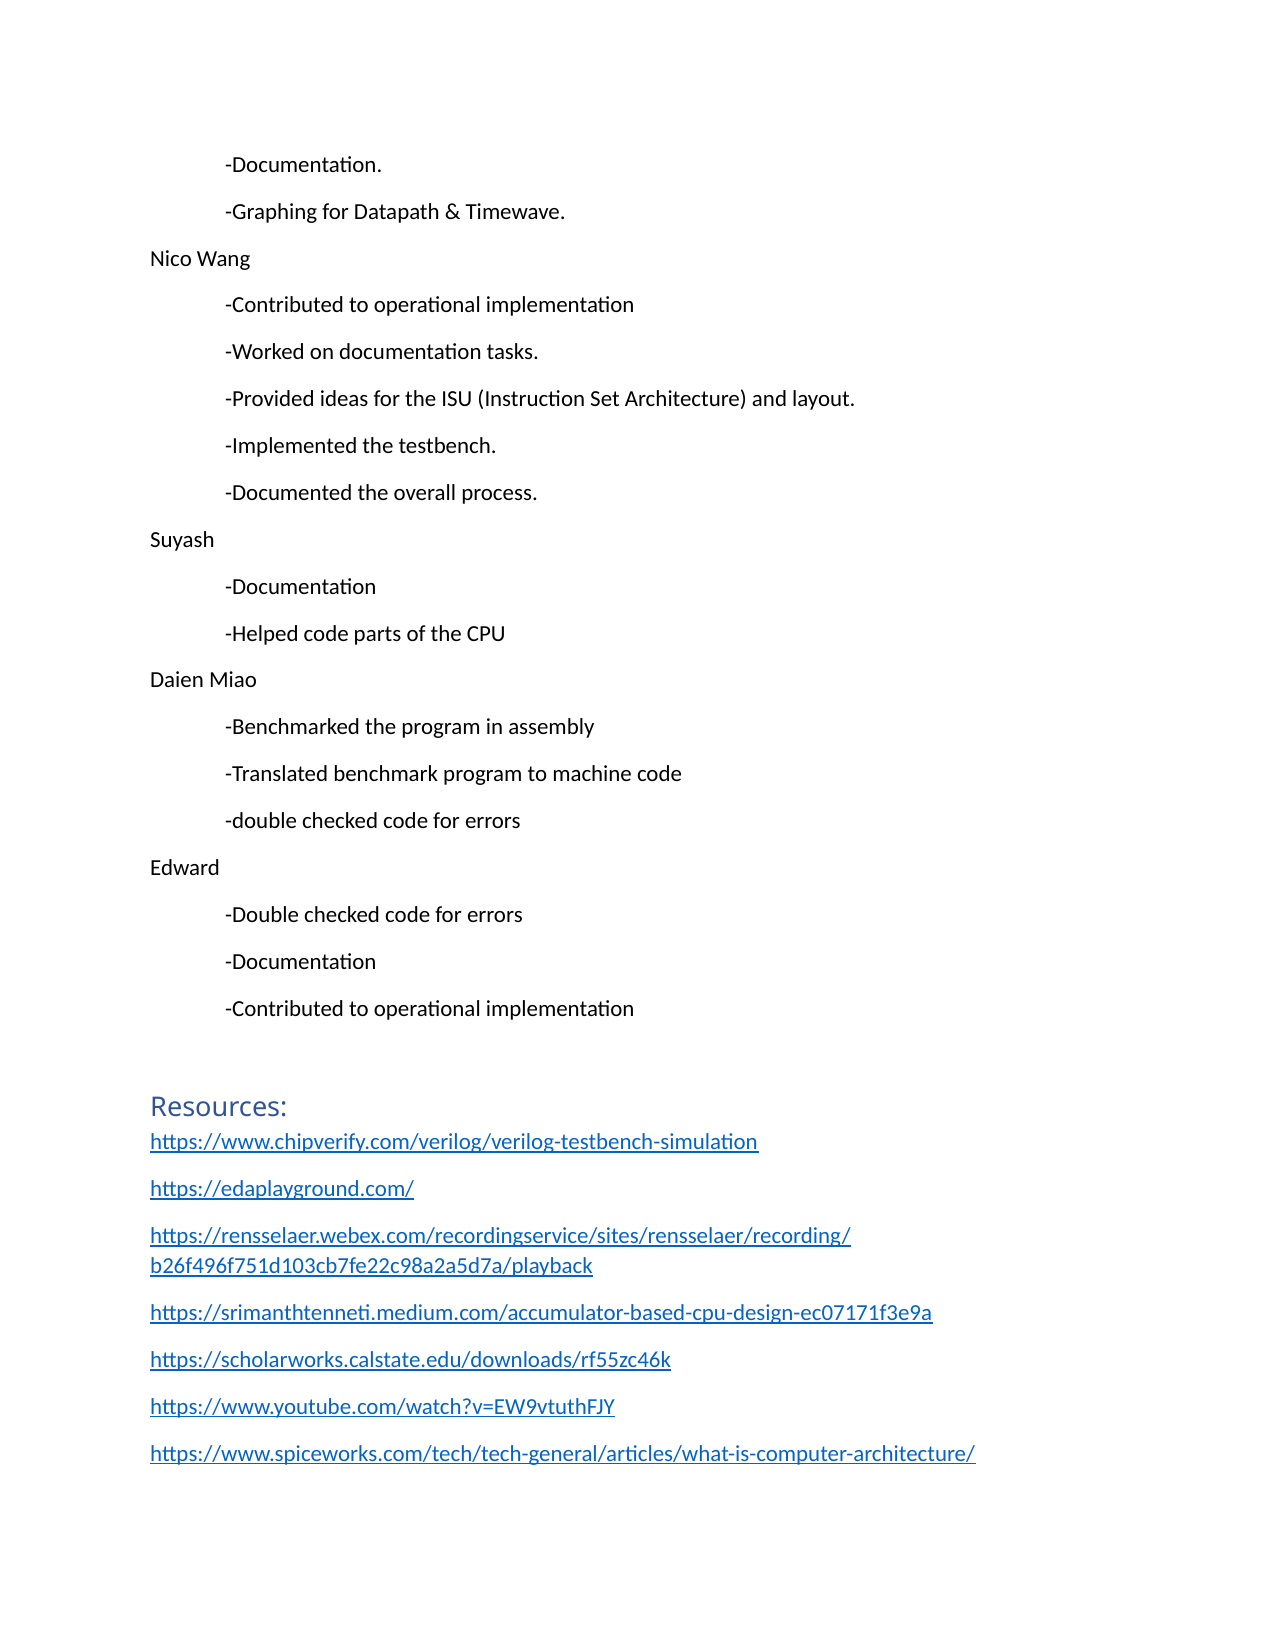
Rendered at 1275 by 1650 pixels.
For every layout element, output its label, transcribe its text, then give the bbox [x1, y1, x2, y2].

text -Contributed to operational implementation [150, 291, 1125, 319]
text -Translated benchmark program to machine code [150, 759, 1125, 787]
text https://srimanthtenneti.medium.com/accumulator-based-cpu-design-ec07171f3e9a [150, 1298, 1125, 1326]
text -Provided ideas for the ISU (Instruction Set Architecture) and layout. [150, 384, 1125, 412]
subtitle Resources: [150, 1087, 1125, 1124]
text Nico Wang [150, 244, 1125, 272]
text -Double checked code for errors [150, 900, 1125, 928]
text -Benchmarked the program in assembly [150, 712, 1125, 741]
text -Documented the overall process. [150, 478, 1125, 506]
text https://www.youtube.com/watch?v=EW9vtuthFJY [150, 1392, 1125, 1420]
text https://www.spiceworks.com/tech/tech-general/articles/what-is-computer-architecture/ [150, 1439, 1125, 1467]
text Daien Miao [150, 666, 1125, 694]
text https://scholarworks.calstate.edu/downloads/rf55zc46k [150, 1345, 1125, 1373]
text -double checked code for errors [150, 806, 1125, 834]
text https://www.chipverify.com/verilog/verilog-testbench-simulation [150, 1127, 1125, 1155]
text -Contributed to operational implementation [150, 994, 1125, 1022]
text https://rensselaer.webex.com/recordingservice/sites/rensselaer/recording/b26f496f751d103cb7fe22c98a2a5d7a/playback [150, 1221, 1125, 1279]
text -Documentation [150, 947, 1125, 975]
text -Documentation [150, 572, 1125, 600]
text Edward [150, 853, 1125, 881]
text Suyash [150, 525, 1125, 553]
text https://edaplayground.com/ [150, 1174, 1125, 1202]
text -Implemented the testbench. [150, 431, 1125, 459]
text -Documentation. [150, 150, 1125, 178]
text -Worked on documentation tasks. [150, 337, 1125, 366]
text -Graphing for Datapath & Timewave. [150, 197, 1125, 225]
text -Helped code parts of the CPU [150, 619, 1125, 647]
